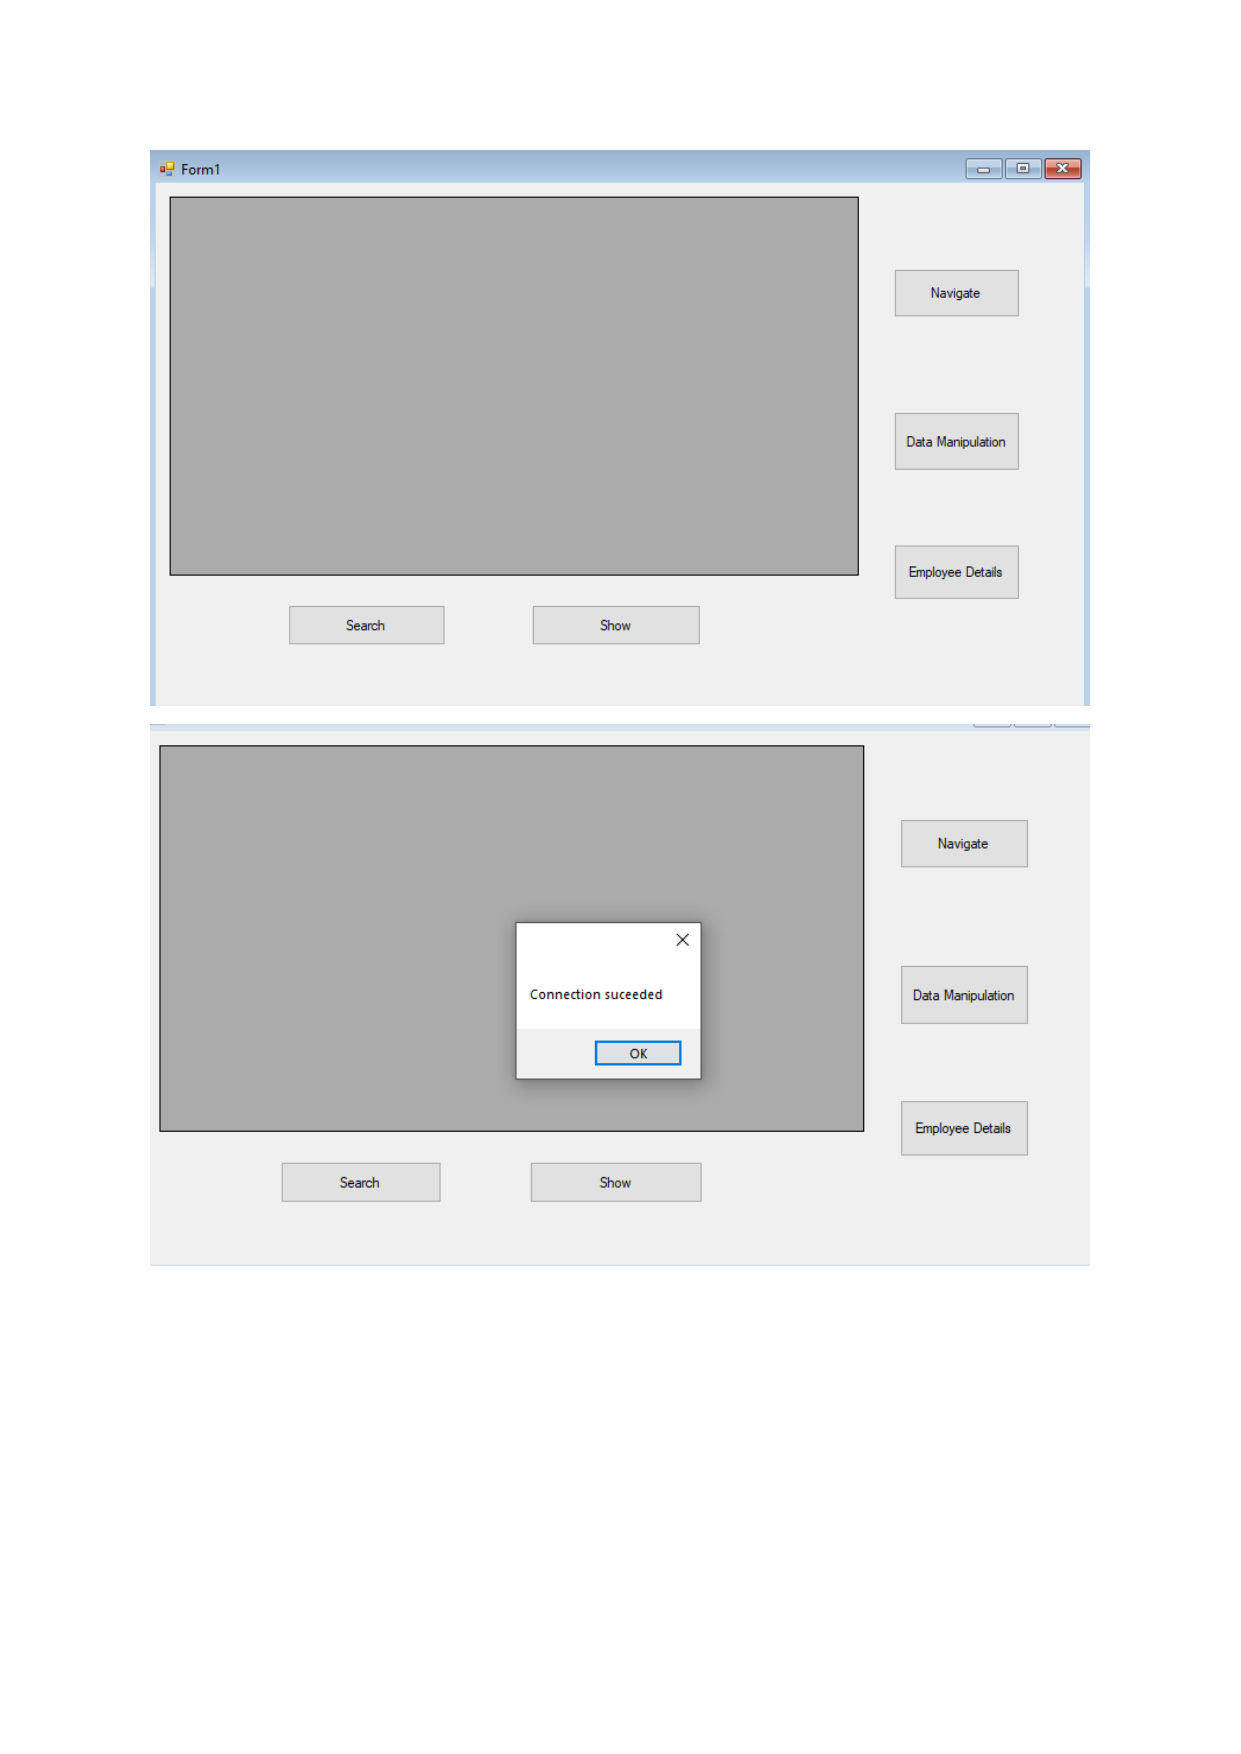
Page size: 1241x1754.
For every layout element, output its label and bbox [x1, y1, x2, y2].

picture [150, 150, 1091, 706]
picture [150, 724, 1091, 1266]
